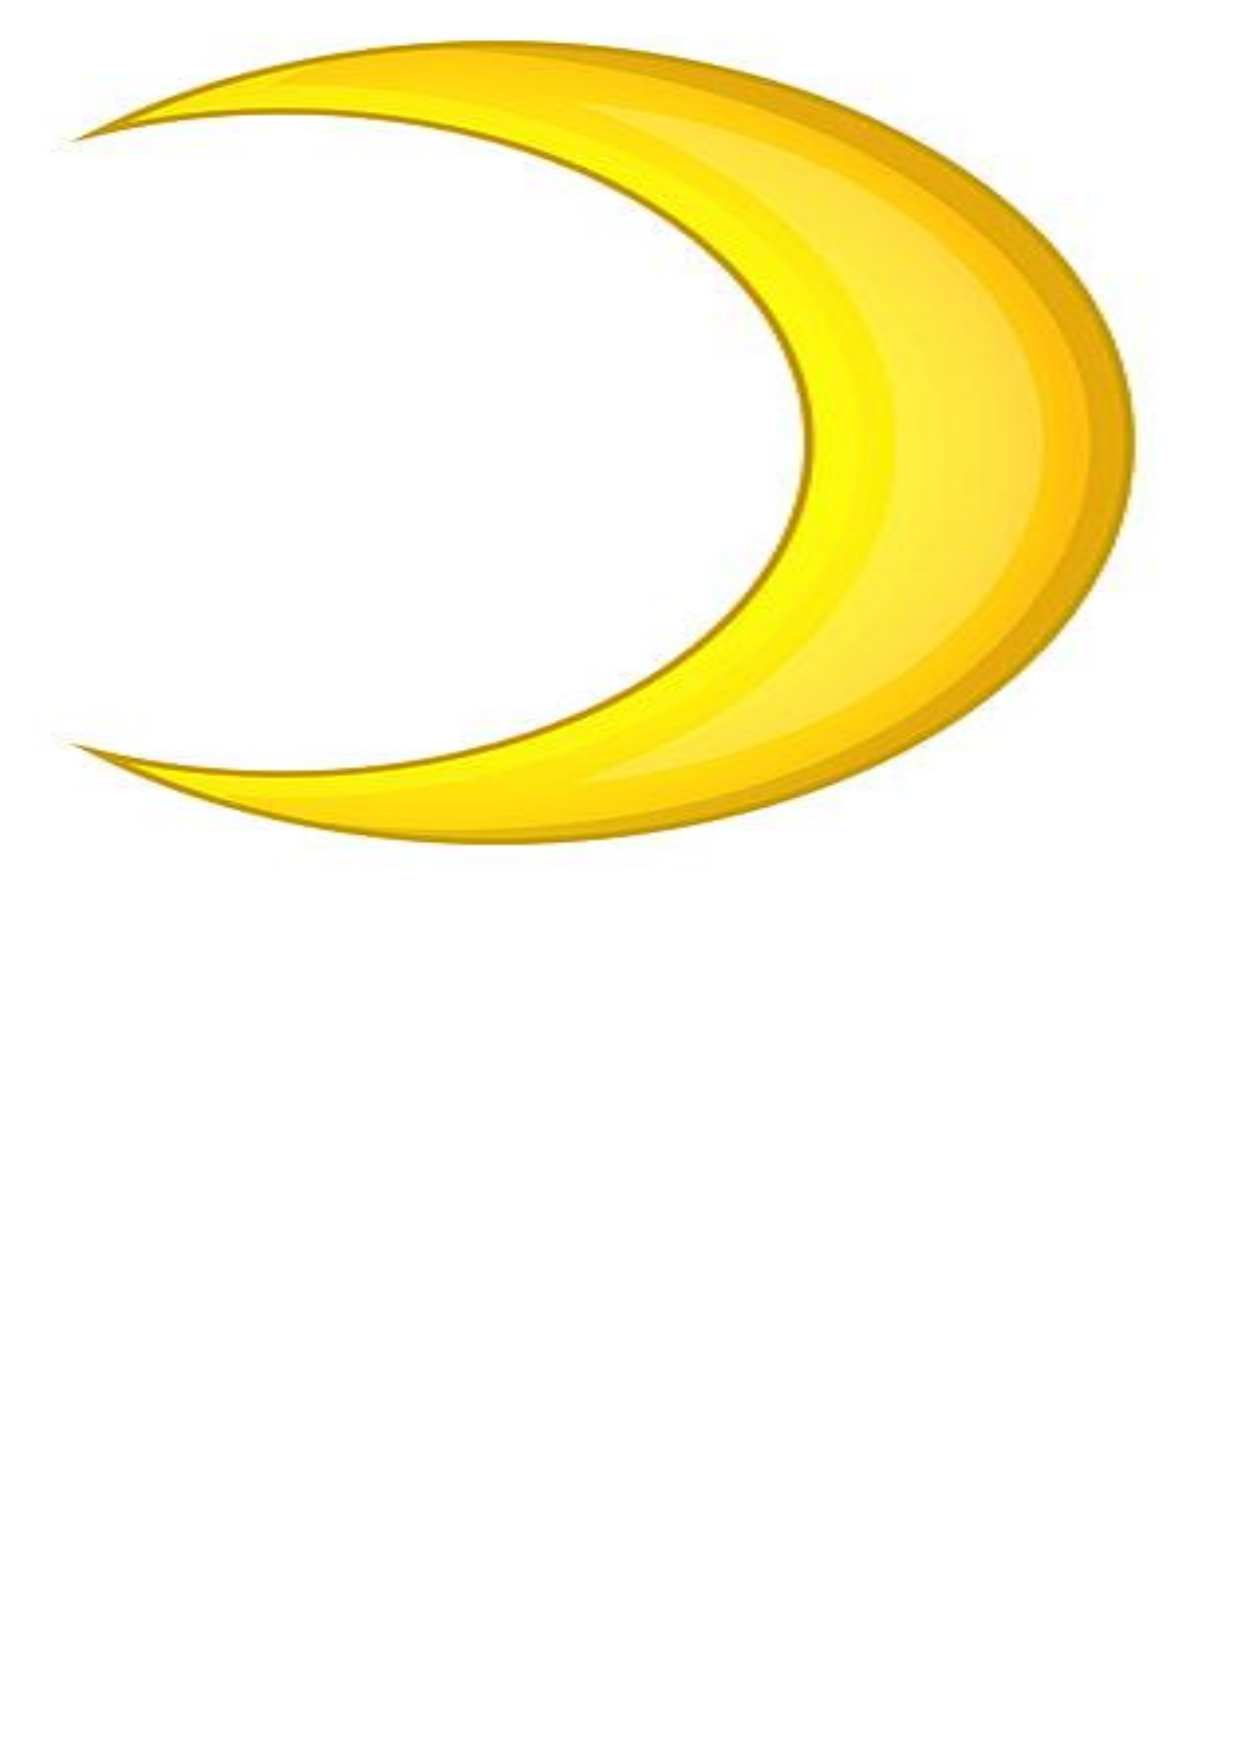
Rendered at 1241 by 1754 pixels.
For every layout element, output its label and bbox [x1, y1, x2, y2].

picture [29, 29, 1184, 868]
